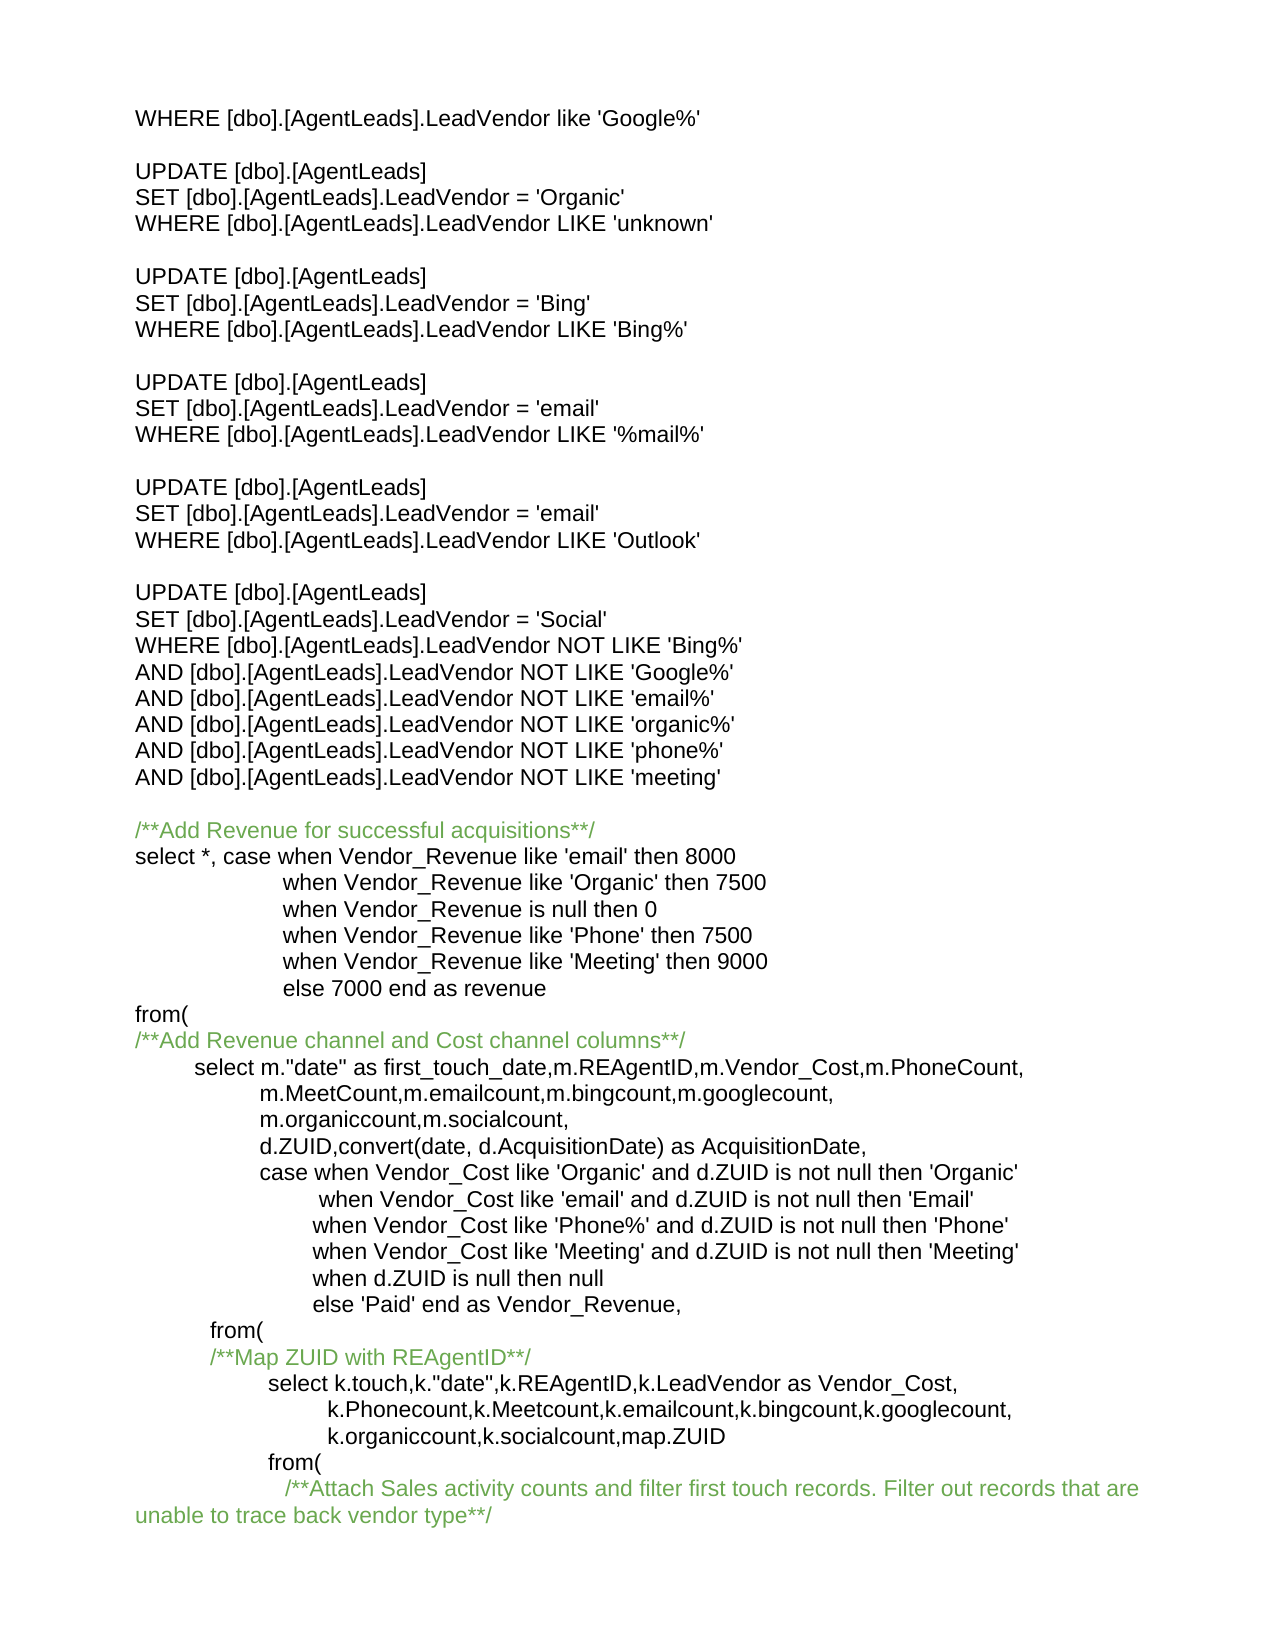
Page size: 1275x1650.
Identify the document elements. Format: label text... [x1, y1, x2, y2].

text from( [268, 1449, 1140, 1475]
text SET [dbo].[AgentLeads].LeadVendor = 'email' [135, 500, 1140, 527]
text WHERE [dbo].[AgentLeads].LeadVendor NOT LIKE 'Bing%' [135, 632, 1140, 658]
text select m."date" as first_touch_date,m.REAgentID,m.Vendor_Cost,m.PhoneCount, [194, 1054, 1140, 1080]
text when Vendor_Cost like 'email' and d.ZUID is not null then 'Email' [312, 1186, 1140, 1212]
text WHERE [dbo].[AgentLeads].LeadVendor LIKE 'Outlook' [135, 527, 1140, 553]
text from( [135, 1317, 1140, 1344]
text UPDATE [dbo].[AgentLeads] [135, 579, 1140, 606]
text SET [dbo].[AgentLeads].LeadVendor = 'Organic' [135, 184, 1140, 210]
text UPDATE [dbo].[AgentLeads] [135, 474, 1140, 500]
text AND [dbo].[AgentLeads].LeadVendor NOT LIKE 'organic%' [135, 711, 1140, 737]
text when Vendor_Revenue like 'Organic' then 7500 [283, 869, 1140, 896]
text when d.ZUID is null then null [312, 1264, 1140, 1291]
text k.Phonecount,k.Meetcount,k.emailcount,k.bingcount,k.googlecount, [327, 1396, 1140, 1423]
text AND [dbo].[AgentLeads].LeadVendor NOT LIKE 'phone%' [135, 737, 1140, 764]
text AND [dbo].[AgentLeads].LeadVendor NOT LIKE 'Google%' [135, 658, 1140, 685]
text UPDATE [dbo].[AgentLeads] [135, 158, 1140, 184]
text /**Add Revenue channel and Cost channel columns**/ [135, 1027, 1140, 1054]
text SET [dbo].[AgentLeads].LeadVendor = 'Social' [135, 606, 1140, 632]
text /**Map ZUID with REAgentID**/ [135, 1344, 1140, 1370]
text WHERE [dbo].[AgentLeads].LeadVendor LIKE 'Bing%' [135, 316, 1140, 342]
text SET [dbo].[AgentLeads].LeadVendor = 'Bing' [135, 289, 1140, 316]
text UPDATE [dbo].[AgentLeads] [135, 263, 1140, 289]
text select *, case when Vendor_Revenue like 'email' then 8000 [135, 843, 1140, 869]
text when Vendor_Revenue is null then 0 [283, 896, 1140, 922]
text SET [dbo].[AgentLeads].LeadVendor = 'email' [135, 395, 1140, 421]
text from( [135, 1001, 1140, 1027]
text m.organiccount,m.socialcount, [253, 1106, 1140, 1133]
text UPDATE [dbo].[AgentLeads] [135, 368, 1140, 395]
text when Vendor_Revenue like 'Phone' then 7500 [283, 922, 1140, 948]
text AND [dbo].[AgentLeads].LeadVendor NOT LIKE 'meeting' [135, 764, 1140, 790]
text m.MeetCount,m.emailcount,m.bingcount,m.googlecount, [253, 1080, 1140, 1106]
text d.ZUID,convert(date, d.AcquisitionDate) as AcquisitionDate, [253, 1133, 1140, 1159]
text /**Add Revenue for successful acquisitions**/ [135, 817, 1140, 843]
text AND [dbo].[AgentLeads].LeadVendor NOT LIKE 'email%' [135, 685, 1140, 711]
text WHERE [dbo].[AgentLeads].LeadVendor LIKE 'unknown' [135, 210, 1140, 237]
text select k.touch,k."date",k.REAgentID,k.LeadVendor as Vendor_Cost, [268, 1370, 1140, 1396]
text case when Vendor_Cost like 'Organic' and d.ZUID is not null then 'Organic' [253, 1159, 1140, 1186]
text else 7000 end as revenue [283, 975, 1140, 1001]
text else 'Paid' end as Vendor_Revenue, [312, 1291, 1140, 1317]
text WHERE [dbo].[AgentLeads].LeadVendor LIKE '%mail%' [135, 421, 1140, 448]
text /**Attach Sales activity counts and filter first touch records. Filter out records that are unable to trace back vendor type**/ [135, 1475, 1140, 1528]
text WHERE [dbo].[AgentLeads].LeadVendor like 'Google%' [135, 105, 1140, 131]
text when Vendor_Cost like 'Meeting' and d.ZUID is not null then 'Meeting' [312, 1238, 1140, 1264]
text when Vendor_Cost like 'Phone%' and d.ZUID is not null then 'Phone' [312, 1212, 1140, 1238]
text when Vendor_Revenue like 'Meeting' then 9000 [283, 948, 1140, 975]
text k.organiccount,k.socialcount,map.ZUID [327, 1423, 1140, 1449]
